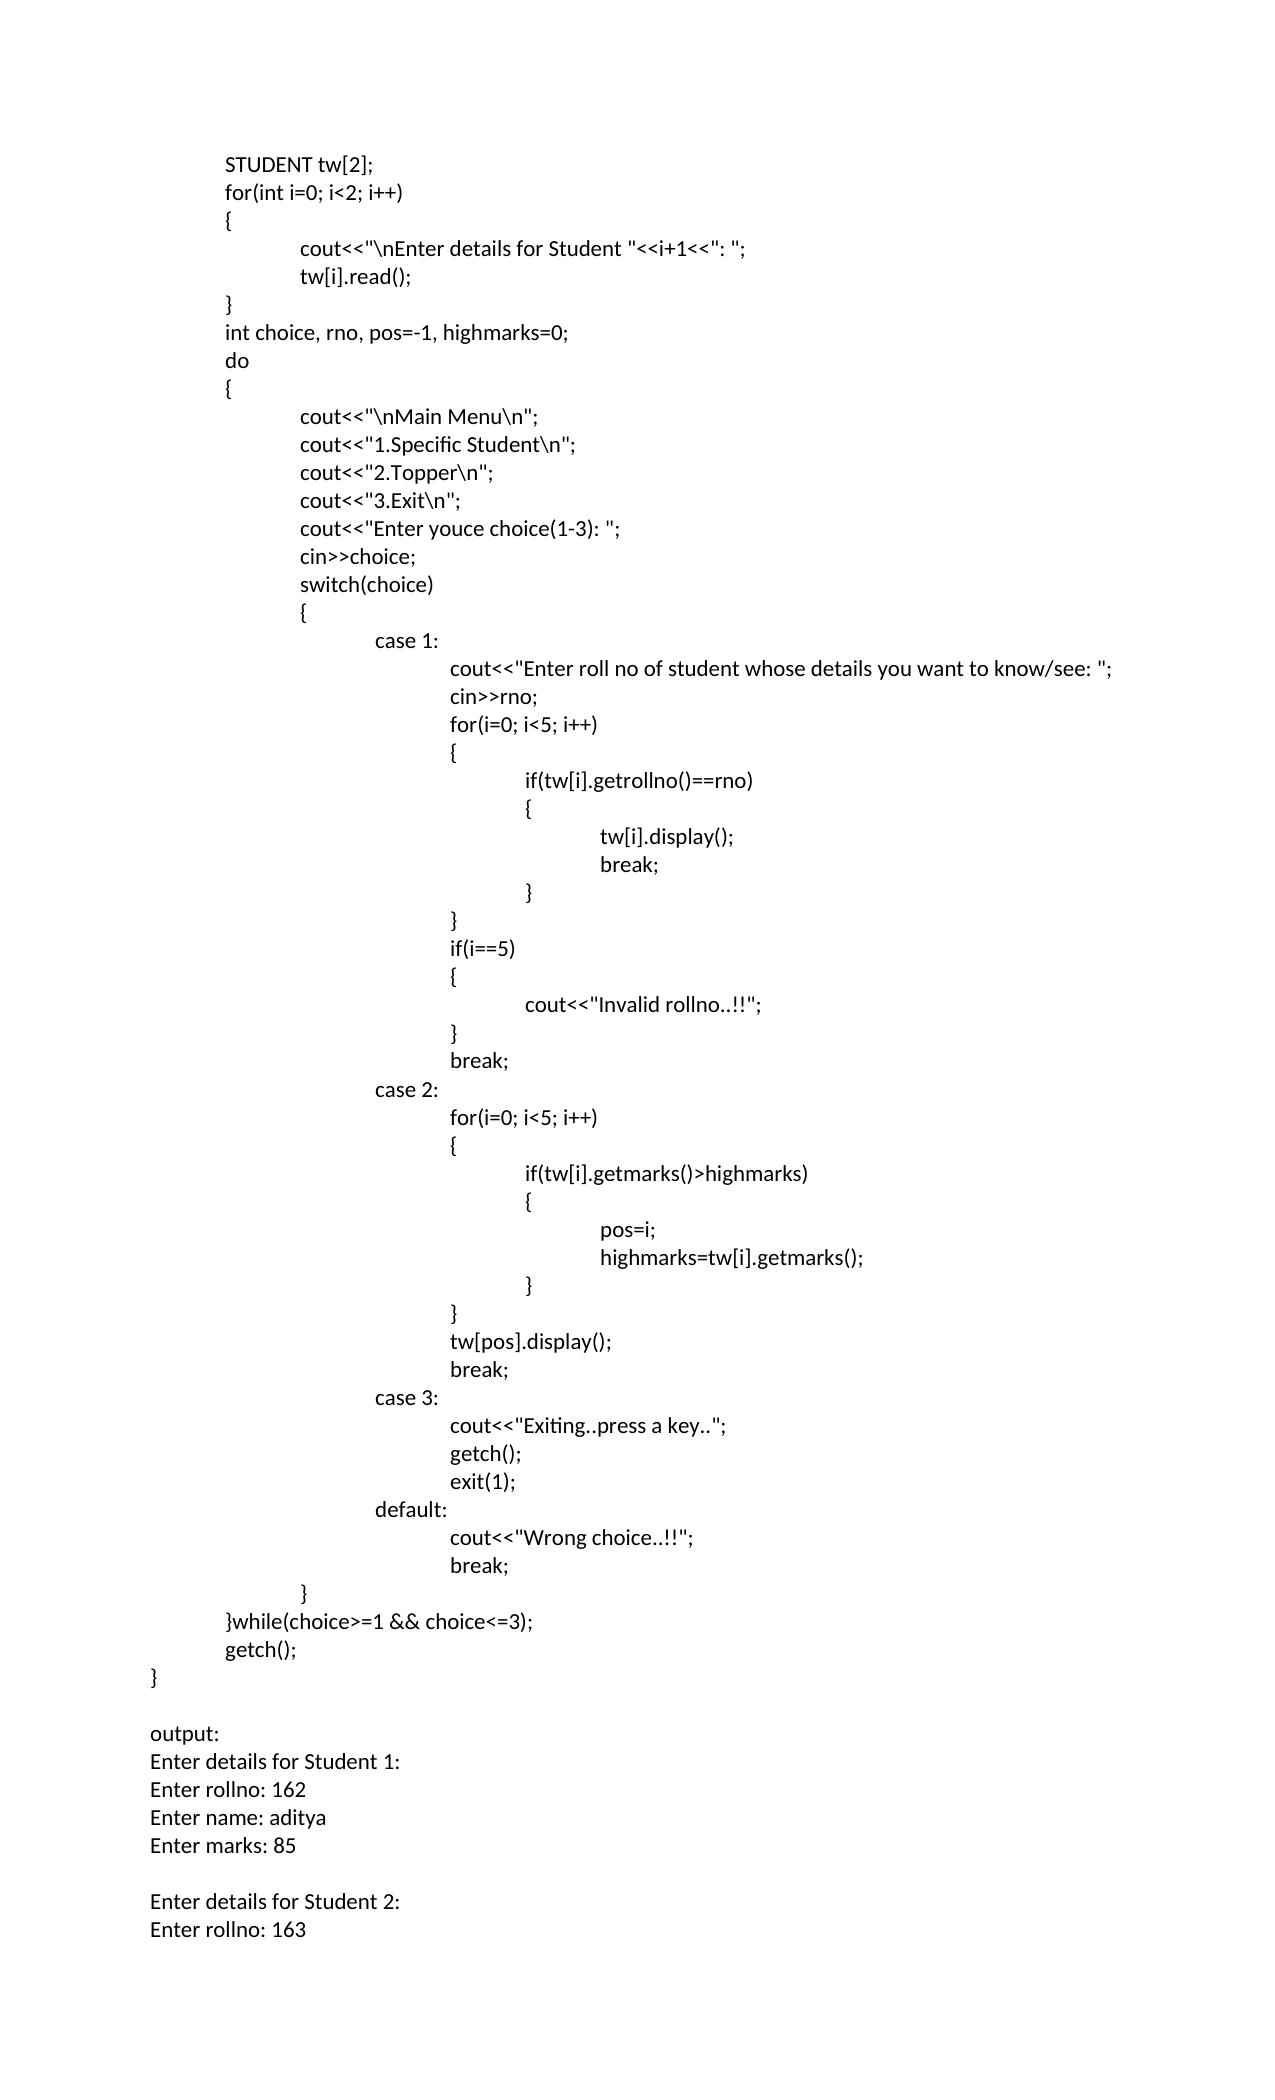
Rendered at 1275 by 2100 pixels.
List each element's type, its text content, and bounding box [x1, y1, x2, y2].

text cout<<"Enter youce choice(1-3): "; [150, 514, 1125, 542]
text cout<<"Invalid rollno..!!"; [150, 991, 1125, 1019]
text { [150, 1131, 1125, 1159]
text switch(choice) [150, 570, 1125, 598]
text Enter rollno: 162 [150, 1775, 1125, 1803]
text { [150, 794, 1125, 822]
text { [150, 963, 1125, 991]
text Enter details for Student 1: [150, 1747, 1125, 1775]
text if(tw[i].getrollno()==rno) [150, 766, 1125, 794]
text cout<<"\nMain Menu\n"; [150, 402, 1125, 430]
text break; [150, 851, 1125, 878]
text STUDENT tw[2]; [150, 150, 1125, 178]
text break; [150, 1355, 1125, 1383]
text { [150, 1187, 1125, 1215]
text { [150, 598, 1125, 626]
text cout<<"Exiting..press a key.."; [150, 1411, 1125, 1439]
text for(i=0; i<5; i++) [150, 710, 1125, 738]
text for(i=0; i<5; i++) [150, 1103, 1125, 1131]
text if(i==5) [150, 934, 1125, 963]
text cout<<"Enter roll no of student whose details you want to know/see: "; [150, 654, 1125, 682]
text Enter rollno: 163 [150, 1915, 1125, 1943]
text int choice, rno, pos=-1, highmarks=0; [150, 318, 1125, 346]
text Enter name: aditya [150, 1803, 1125, 1831]
text cout<<"1.Specific Student\n"; [150, 430, 1125, 458]
text case 3: [150, 1383, 1125, 1411]
text exit(1); [150, 1467, 1125, 1495]
text getch(); [150, 1439, 1125, 1467]
text } [150, 290, 1125, 318]
text } [150, 1019, 1125, 1047]
text } [150, 907, 1125, 934]
text cout<<"\nEnter details for Student "<<i+1<<": "; [150, 234, 1125, 262]
text tw[i].display(); [150, 822, 1125, 851]
text } [150, 1299, 1125, 1327]
text break; [150, 1047, 1125, 1075]
text } [150, 878, 1125, 907]
text do [150, 346, 1125, 374]
text cout<<"3.Exit\n"; [150, 486, 1125, 514]
text { [150, 374, 1125, 402]
text for(int i=0; i<2; i++) [150, 178, 1125, 206]
text getch(); [150, 1635, 1125, 1663]
text tw[pos].display(); [150, 1327, 1125, 1355]
text default: [150, 1495, 1125, 1523]
text { [150, 206, 1125, 234]
text cout<<"2.Topper\n"; [150, 458, 1125, 486]
text cin>>choice; [150, 542, 1125, 570]
text } [150, 1271, 1125, 1299]
text } [150, 1663, 1125, 1691]
text case 2: [150, 1075, 1125, 1103]
text if(tw[i].getmarks()>highmarks) [150, 1159, 1125, 1187]
text tw[i].read(); [150, 262, 1125, 290]
text output: [150, 1719, 1125, 1747]
text Enter marks: 85 [150, 1831, 1125, 1859]
text { [150, 738, 1125, 766]
text Enter details for Student 2: [150, 1887, 1125, 1915]
text cin>>rno; [150, 682, 1125, 710]
text break; [150, 1551, 1125, 1579]
text cout<<"Wrong choice..!!"; [150, 1523, 1125, 1551]
text highmarks=tw[i].getmarks(); [150, 1243, 1125, 1271]
text pos=i; [150, 1215, 1125, 1243]
text }while(choice>=1 && choice<=3); [150, 1607, 1125, 1635]
text } [150, 1579, 1125, 1607]
text case 1: [150, 626, 1125, 654]
